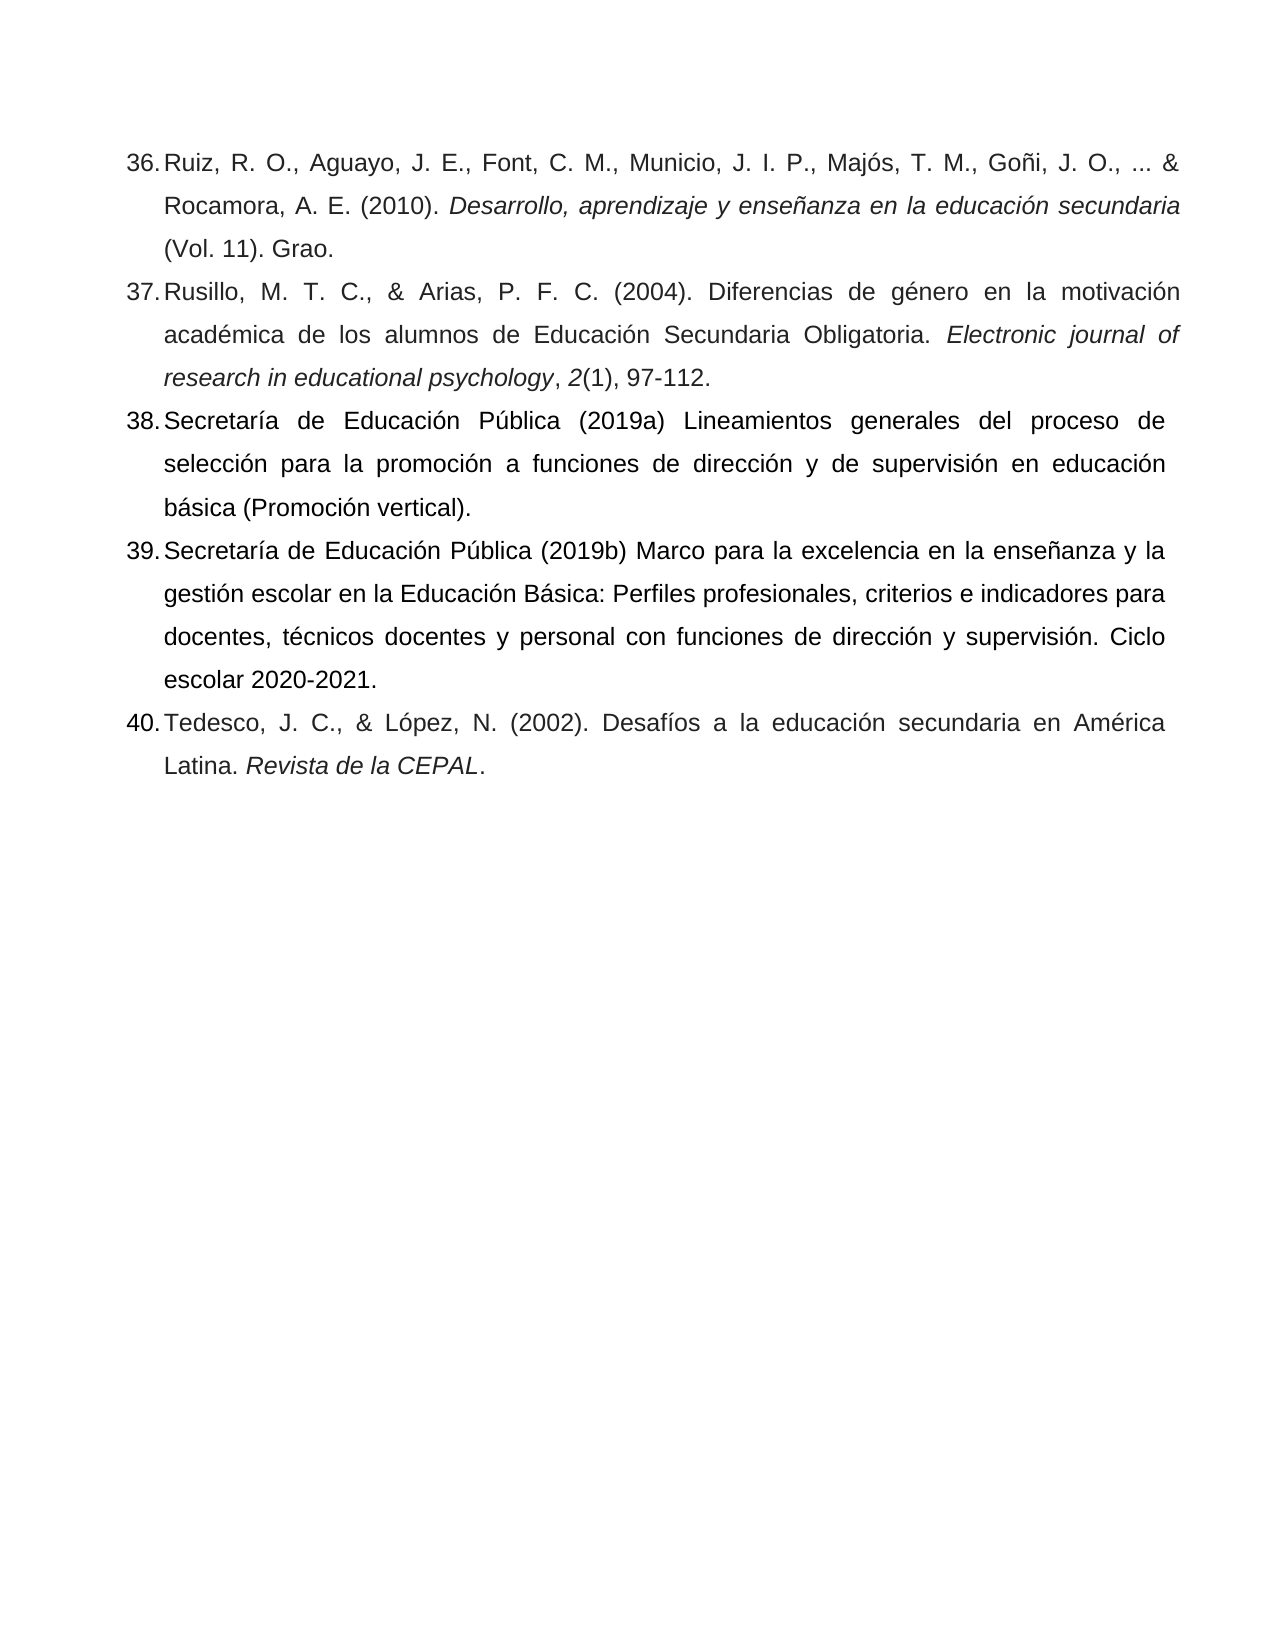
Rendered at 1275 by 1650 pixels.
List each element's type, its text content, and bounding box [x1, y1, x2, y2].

list Tedesco, J. C., & López, N. (2002). Desafíos a la educación secundaria en América Latina. Revista de la CEPAL. [126, 708, 1167, 780]
list Secretaría de Educación Pública (2019b) Marco para la excelencia en la enseñanza y la gestión escolar en la Educación Básica: Perfiles profesionales, criterios e indicadores para docentes, técnicos docentes y personal con funciones de dirección y supervisión. Ciclo escolar 2020-2021. [126, 536, 1167, 694]
list Secretaría de Educación Pública (2019a) Lineamientos generales del proceso de selección para la promoción a funciones de dirección y de supervisión en educación básica (Promoción vertical). [126, 406, 1167, 521]
list Rusillo, M. T. C., & Arias, P. F. C. (2004). Diferencias de género en la motivación académica de los alumnos de Educación Secundaria Obligatoria. Electronic journal of research in educational psychology, 2(1), 97-112. [126, 277, 1182, 392]
list Ruiz, R. O., Aguayo, J. E., Font, C. M., Municio, J. I. P., Majós, T. M., Goñi, J. O., ... & Rocamora, A. E. (2010). Desarrollo, aprendizaje y enseñanza en la educación secundaria (Vol. 11). Grao. [126, 148, 1182, 263]
